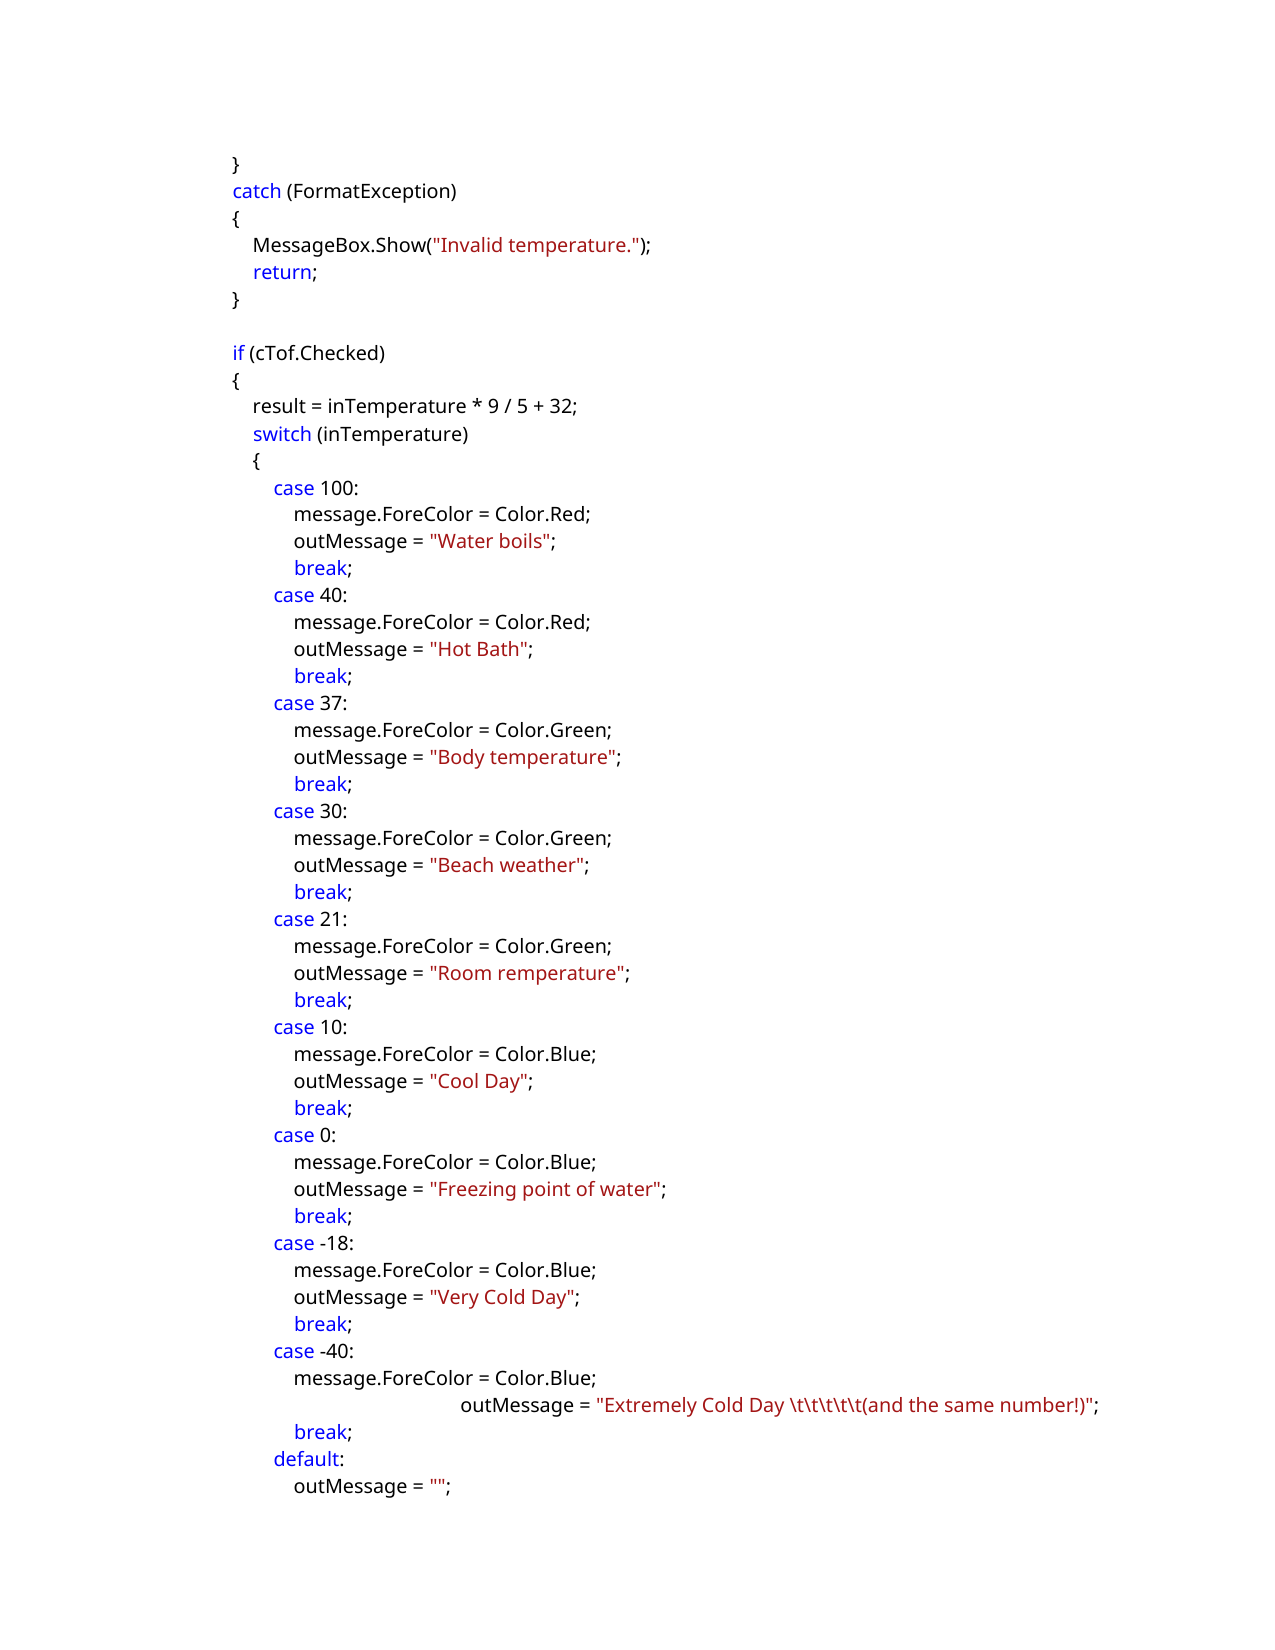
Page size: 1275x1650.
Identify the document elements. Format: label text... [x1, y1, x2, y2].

text break; [150, 878, 1125, 905]
text { [150, 204, 1125, 231]
text case -18: [150, 1229, 1125, 1256]
text break; [150, 555, 1125, 582]
text outMessage = "Hot Bath"; [150, 636, 1125, 663]
text catch (FormatException) [150, 177, 1125, 204]
text message.ForeColor = Color.Blue; [150, 1040, 1125, 1067]
text break; [150, 1418, 1125, 1445]
text case 0: [150, 1121, 1125, 1148]
text outMessage = "Body temperature"; [150, 743, 1125, 771]
text outMessage = "Cool Day"; [150, 1067, 1125, 1094]
text break; [150, 771, 1125, 797]
text message.ForeColor = Color.Blue; [150, 1148, 1125, 1175]
text message.ForeColor = Color.Blue; [150, 1256, 1125, 1283]
text break; [150, 1310, 1125, 1337]
text break; [150, 986, 1125, 1013]
text outMessage = "Freezing point of water"; [150, 1175, 1125, 1202]
text outMessage = "Beach weather"; [150, 851, 1125, 878]
text message.ForeColor = Color.Green; [150, 932, 1125, 959]
text break; [150, 663, 1125, 689]
text message.ForeColor = Color.Green; [150, 717, 1125, 743]
text message.ForeColor = Color.Red; [150, 609, 1125, 636]
text case -40: [150, 1337, 1125, 1364]
text default: [150, 1445, 1125, 1472]
text case 21: [150, 905, 1125, 932]
text message.ForeColor = Color.Red; [150, 501, 1125, 528]
text { [150, 447, 1125, 474]
text MessageBox.Show("Invalid temperature."); [150, 231, 1125, 258]
text result = inTemperature * 9 / 5 + 32; [150, 393, 1125, 420]
text message.ForeColor = Color.Blue; [150, 1364, 1125, 1391]
text message.ForeColor = Color.Green; [150, 824, 1125, 851]
text outMessage = "Room remperature"; [150, 959, 1125, 986]
text } [150, 285, 1125, 312]
text case 10: [150, 1013, 1125, 1040]
text outMessage = ""; [150, 1472, 1125, 1499]
text return; [150, 258, 1125, 285]
text if (cTof.Checked) [150, 339, 1125, 366]
text case 30: [150, 797, 1125, 824]
text break; [150, 1202, 1125, 1229]
text case 37: [150, 689, 1125, 717]
text { [150, 366, 1125, 393]
text outMessage = "Extremely Cold Day \t\t\t\t\t(and the same number!)"; [450, 1391, 1125, 1418]
text outMessage = "Water boils"; [150, 528, 1125, 555]
text break; [150, 1094, 1125, 1121]
text case 100: [150, 474, 1125, 501]
text } [150, 150, 1125, 177]
text outMessage = "Very Cold Day"; [150, 1283, 1125, 1310]
text case 40: [150, 582, 1125, 609]
text switch (inTemperature) [150, 420, 1125, 447]
